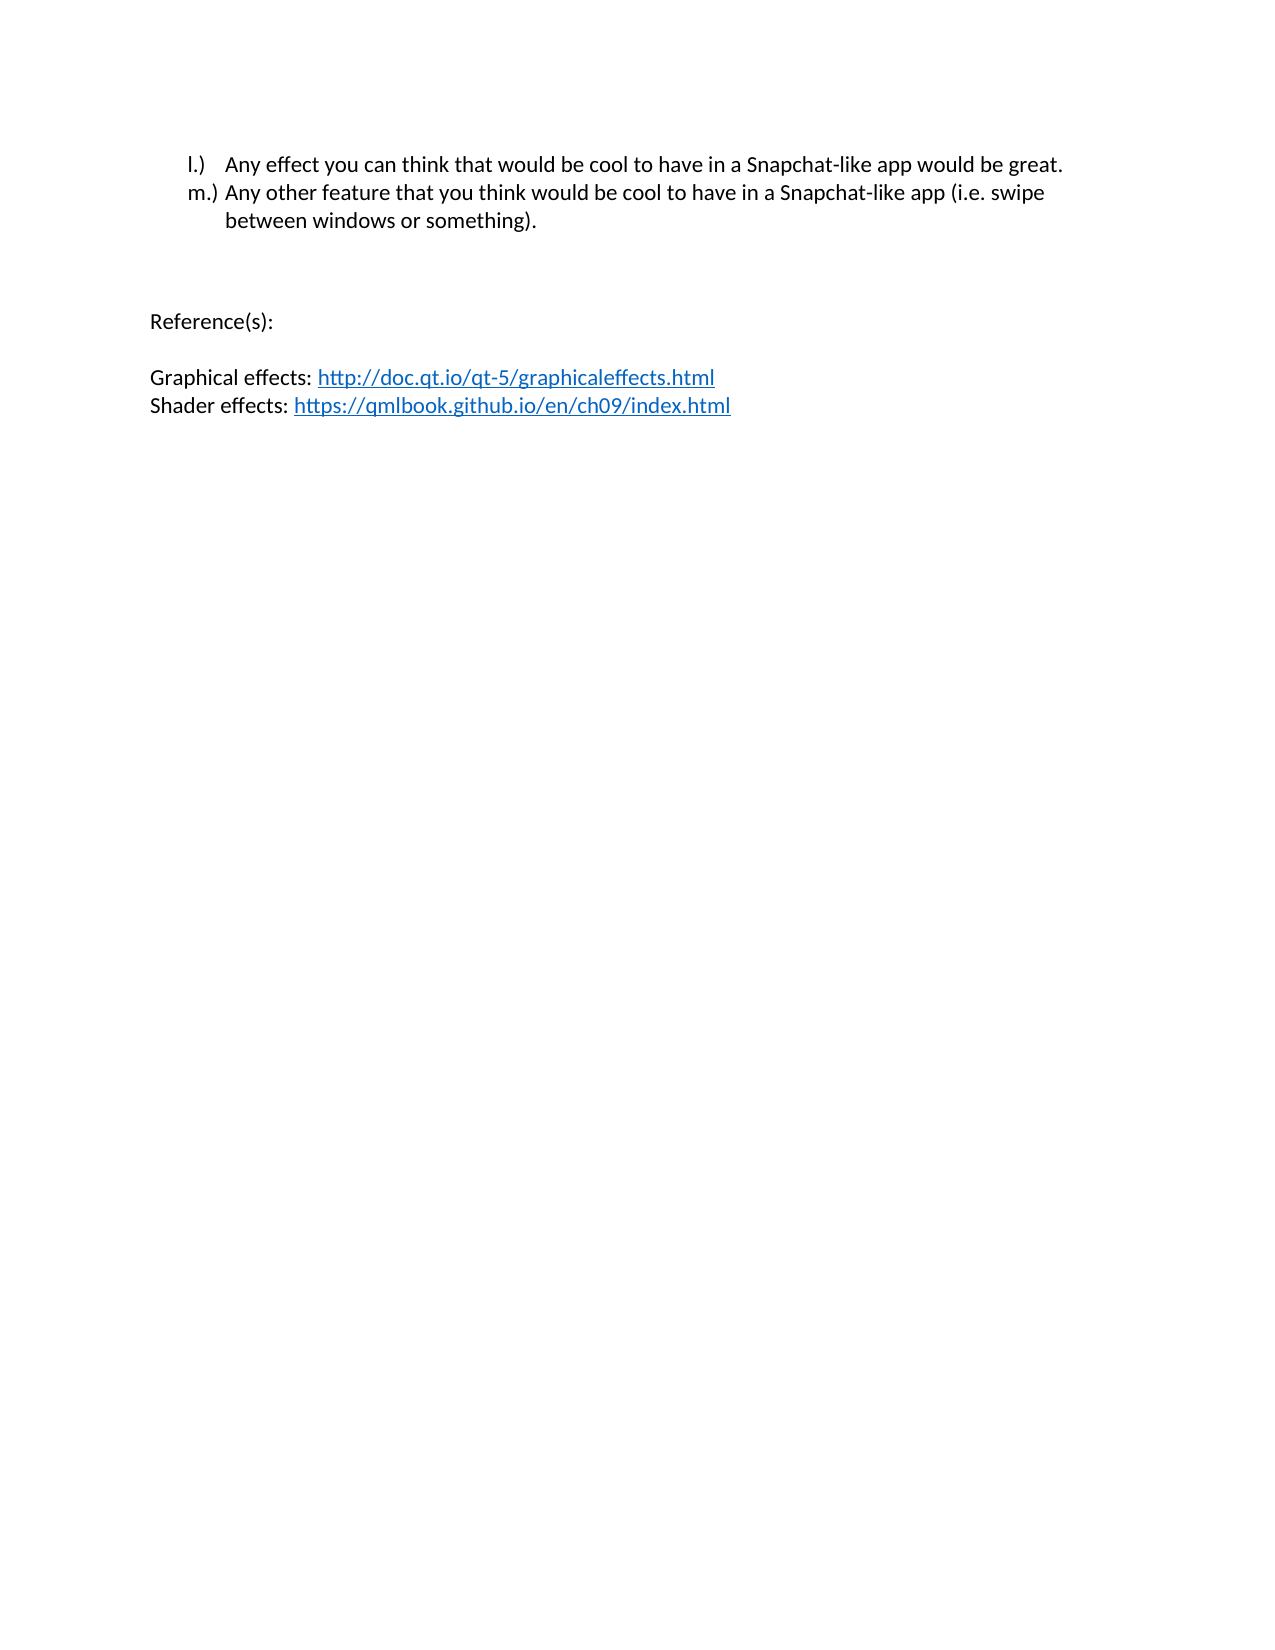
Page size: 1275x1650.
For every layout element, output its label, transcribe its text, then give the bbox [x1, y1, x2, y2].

list Any effect you can think that would be cool to have in a Snapchat-like app would be great. [187, 150, 1125, 178]
text Reference(s): [150, 307, 1125, 335]
text Shader effects: https://qmlbook.github.io/en/ch09/index.html [150, 391, 1125, 419]
list Any other feature that you think would be cool to have in a Snapchat-like app (i.e. swipe between windows or something). [187, 178, 1125, 234]
text Graphical effects: http://doc.qt.io/qt-5/graphicaleffects.html [150, 363, 1125, 391]
